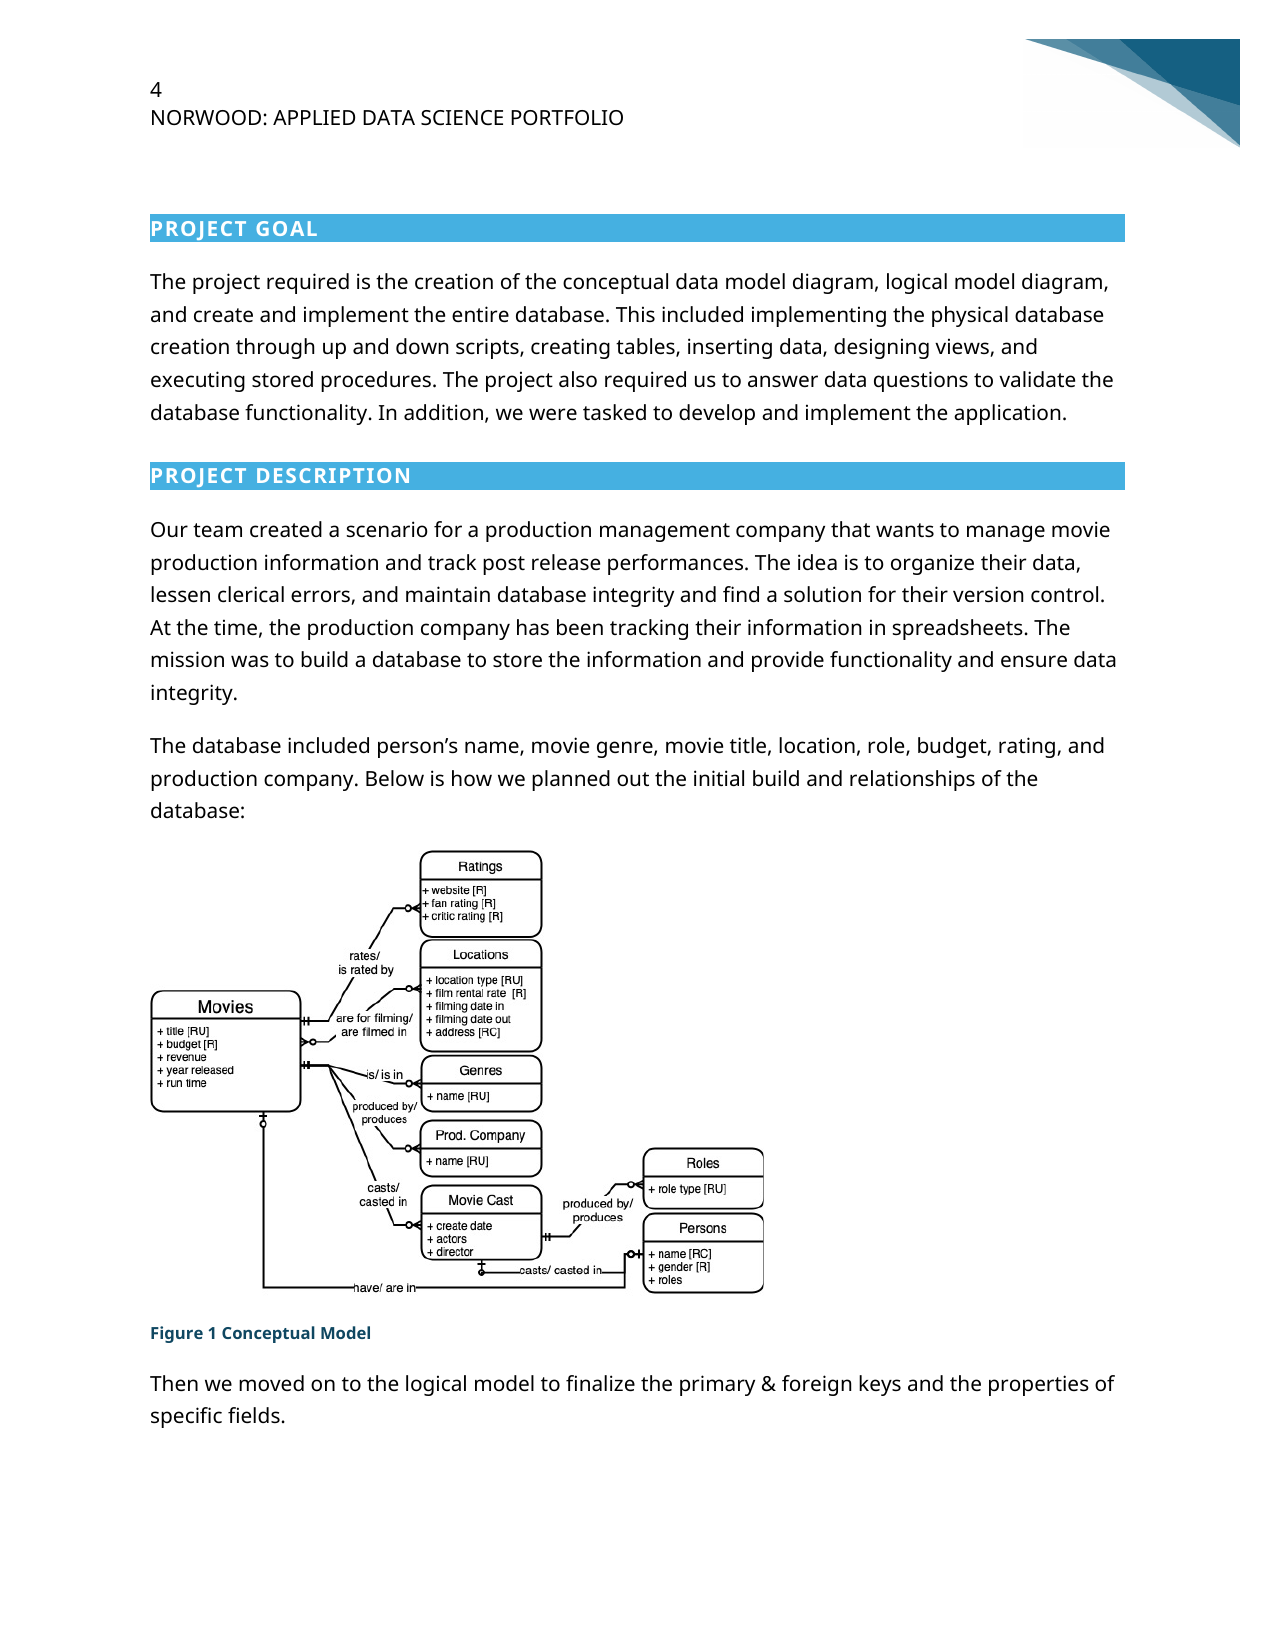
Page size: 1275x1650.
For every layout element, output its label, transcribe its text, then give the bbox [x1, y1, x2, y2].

text The database included person’s name, movie genre, movie title, location, role, budget, rating, and production company. Below is how we planned out the initial build and relationships of the database: [150, 731, 1125, 825]
text The project required is the creation of the conceptual data model diagram, logical model diagram, and create and implement the entire database. This included implementing the physical database creation through up and down scripts, creating tables, inserting data, designing views, and executing stored procedures. The project also required us to answer data questions to validate the database functionality. In addition, we were tasked to develop and implement the application. [150, 267, 1125, 426]
text Figure 1 Conceptual Model [150, 1322, 1125, 1344]
subtitle Project Description [150, 462, 1125, 490]
picture [150, 850, 764, 1297]
subtitle Project Goal [150, 214, 1125, 242]
text Then we moved on to the logical model to finalize the primary & foreign keys and the properties of specific fields. [150, 1369, 1125, 1430]
picture [1023, 39, 1240, 148]
text Our team created a scenario for a production management company that wants to manage movie production information and track post release performances. The idea is to organize their data, lessen clerical errors, and maintain database integrity and find a solution for their version control. At the time, the production company has been tracking their information in spreadsheets. The mission was to build a database to store the information and provide functionality and ensure data integrity. [150, 515, 1125, 706]
